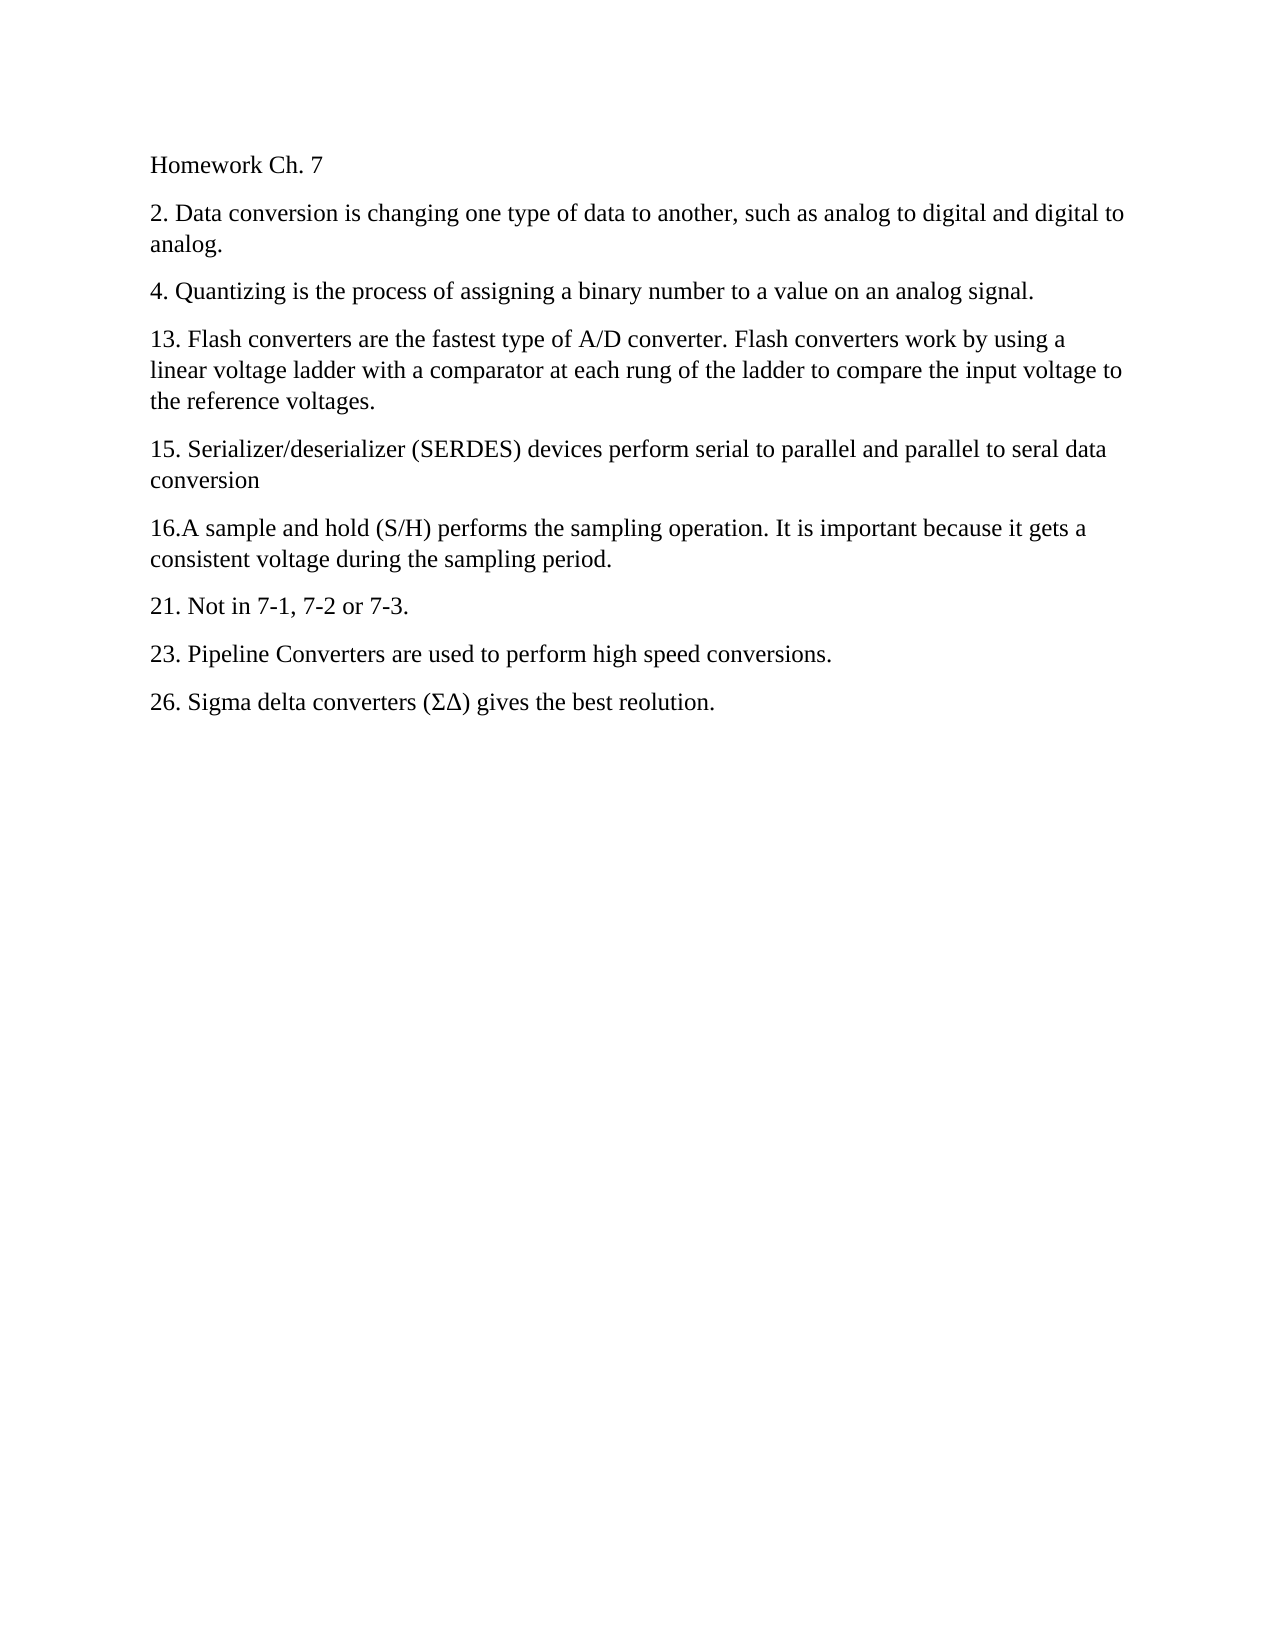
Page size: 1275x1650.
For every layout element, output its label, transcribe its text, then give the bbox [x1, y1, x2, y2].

text Homework Ch. 7 [150, 150, 1125, 179]
text 23. Pipeline Converters are used to perform high speed conversions. [150, 639, 1125, 668]
text 15. Serializer/deserializer (SERDES) devices perform serial to parallel and parallel to seral data conversion [150, 434, 1125, 494]
text 4. Quantizing is the process of assigning a binary number to a value on an analog signal. [150, 276, 1125, 305]
text 26. Sigma delta converters (ΣΔ) gives the best reolution. [150, 687, 1125, 716]
text 21. Not in 7-1, 7-2 or 7-3. [150, 591, 1125, 620]
text 16.A sample and hold (S/H) performs the sampling operation. It is important because it gets a consistent voltage during the sampling period. [150, 513, 1125, 572]
text 13. Flash converters are the fastest type of A/D converter. Flash converters work by using a linear voltage ladder with a comparator at each rung of the ladder to compare the input voltage to the reference voltages. [150, 324, 1125, 415]
text 2. Data conversion is changing one type of data to another, such as analog to digital and digital to analog. [150, 198, 1125, 257]
